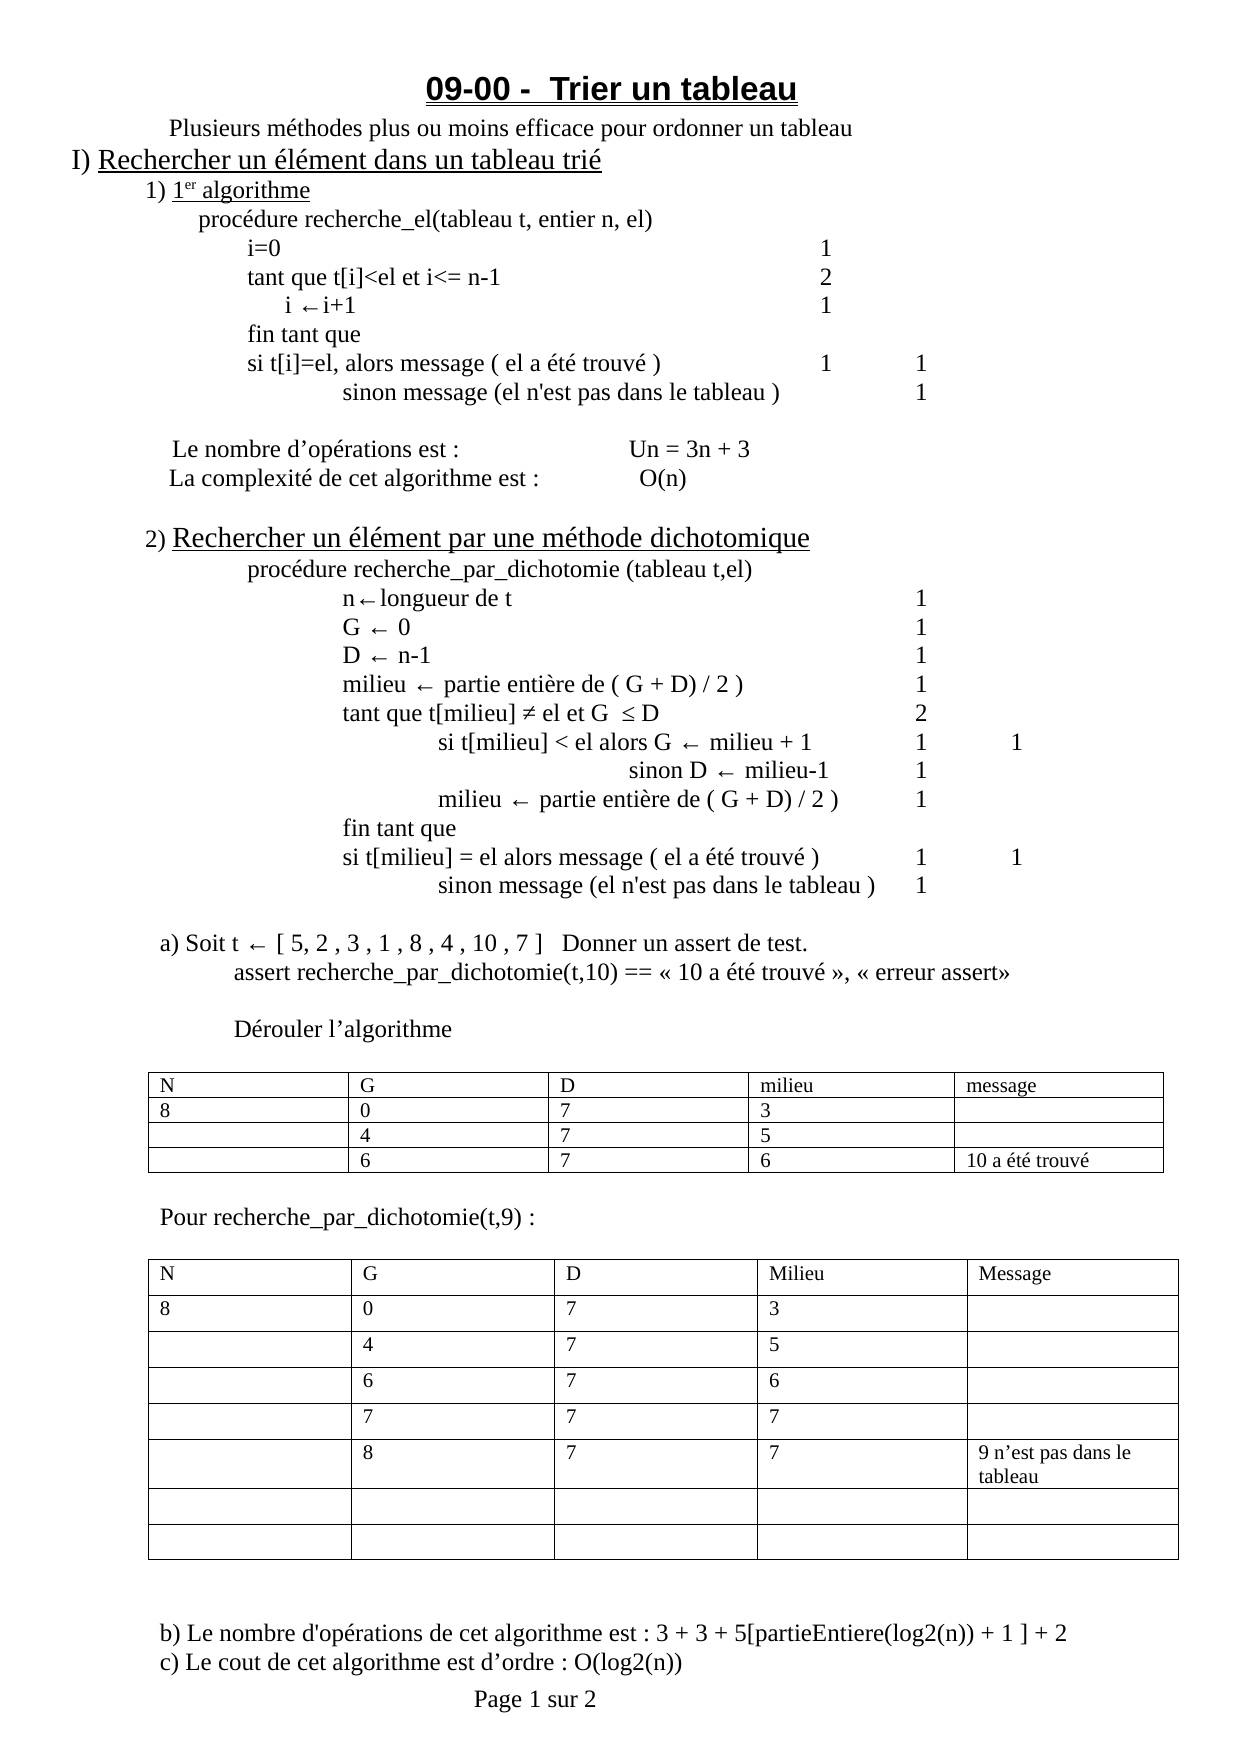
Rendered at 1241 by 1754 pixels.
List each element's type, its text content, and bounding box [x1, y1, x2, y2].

text si t[milieu] = el alors message ( el a été trouvé ) 1 1 [109, 842, 1152, 870]
table_header message [955, 1073, 1163, 1097]
text c) Le cout de cet algorithme est d’ordre : O(log2(n)) [159, 1647, 1152, 1675]
table_cell 7 [352, 1404, 554, 1438]
text G ← 0 1 [168, 612, 1152, 640]
text Le nombre d’opérations est : Un = 3n + 3 [109, 434, 1152, 463]
table_cell [955, 1123, 1163, 1147]
table_cell 0 [349, 1098, 548, 1122]
table_cell [968, 1489, 1178, 1523]
table_header Milieu [758, 1260, 967, 1295]
table_cell 3 [749, 1098, 954, 1122]
text fin tant que [168, 813, 1152, 842]
text sinon message (el n'est pas dans le tableau ) 1 [109, 377, 1152, 406]
text milieu ← partie entière de ( G + D) / 2 ) 1 [168, 669, 1152, 698]
table_cell 8 [149, 1098, 348, 1122]
text La complexité de cet algorithme est : O(n) [169, 463, 1152, 492]
table_cell 6 [349, 1148, 548, 1172]
text milieu ← partie entière de ( G + D) / 2 ) 1 [168, 784, 1152, 813]
table_cell 6 [352, 1368, 554, 1403]
table_header Message [968, 1260, 1178, 1295]
text a) Soit t ← [ 5, 2 , 3 , 1 , 8 , 4 , 10 , 7 ] Donner un assert de test. [159, 928, 1152, 957]
table_header N [149, 1073, 348, 1097]
table_cell [968, 1332, 1178, 1367]
text i=0 1 [109, 233, 1152, 262]
table_header G [352, 1260, 554, 1295]
table_cell 7 [549, 1123, 748, 1147]
table_cell 7 [555, 1404, 757, 1438]
text si t[milieu] < el alors G ← milieu + 1 1 1 [168, 727, 1152, 755]
table_cell [149, 1404, 351, 1438]
table_header milieu [749, 1073, 954, 1097]
table_cell 7 [758, 1404, 967, 1438]
text sinon D ← milieu-1 1 [168, 755, 1152, 784]
table_header D [549, 1073, 748, 1097]
text fin tant que [109, 319, 1152, 348]
table_cell 10 a été trouvé [955, 1148, 1163, 1172]
table_cell [968, 1525, 1178, 1559]
table_cell 8 [149, 1296, 351, 1331]
table_cell [955, 1098, 1163, 1122]
text n←longueur de t 1 [168, 583, 1152, 612]
table_cell [968, 1296, 1178, 1331]
title 09-00 - Trier un tableau [71, 69, 1152, 107]
text procédure recherche_par_dichotomie (tableau t,el) [168, 554, 1152, 583]
table_cell [555, 1489, 757, 1523]
table_cell [968, 1368, 1178, 1403]
table_cell 7 [758, 1440, 967, 1488]
table_cell 4 [349, 1123, 548, 1147]
text sinon message (el n'est pas dans le tableau ) 1 [109, 870, 1152, 899]
table_cell [149, 1440, 351, 1488]
table_cell [758, 1525, 967, 1559]
list Rechercher un élément par une méthode dichotomique [145, 521, 1152, 554]
table_cell 0 [352, 1296, 554, 1331]
text D ← n-1 1 [168, 640, 1152, 669]
text tant que t[milieu] ≠ el et G ≤ D 2 [168, 698, 1152, 727]
table_cell [149, 1368, 351, 1403]
text Dérouler l’algorithme [159, 1014, 1152, 1043]
text si t[i]=el, alors message ( el a été trouvé ) 1 1 [109, 348, 1152, 377]
table_header G [349, 1073, 548, 1097]
text b) Le nombre d'opérations de cet algorithme est : 3 + 3 + 5[partieEntiere(log2(n)) + 1 ] + 2 [159, 1618, 1152, 1647]
table_cell [149, 1525, 351, 1559]
table_cell [352, 1525, 554, 1559]
text assert recherche_par_dichotomie(t,10) == « 10 a été trouvé », « erreur assert» [159, 957, 1152, 985]
table_cell 3 [758, 1296, 967, 1331]
table_cell 7 [549, 1098, 748, 1122]
text procédure recherche_el(tableau t, entier n, el) [198, 204, 1152, 233]
table_cell 7 [549, 1148, 748, 1172]
table_header D [555, 1260, 757, 1295]
table_header N [149, 1260, 351, 1295]
table_cell [149, 1489, 351, 1523]
table_cell [555, 1525, 757, 1559]
table_cell 5 [749, 1123, 954, 1147]
text Pour recherche_par_dichotomie(t,9) : [159, 1202, 1152, 1231]
text Plusieurs méthodes plus ou moins efficace pour ordonner un tableau [169, 113, 1152, 142]
table_cell 4 [352, 1332, 554, 1367]
table_cell [352, 1489, 554, 1523]
table_cell [149, 1123, 348, 1147]
table_cell 5 [758, 1332, 967, 1367]
table_cell 7 [555, 1440, 757, 1488]
table_cell 7 [555, 1368, 757, 1403]
table_cell 7 [555, 1332, 757, 1367]
table_cell [758, 1489, 967, 1523]
table_cell [149, 1148, 348, 1172]
table_cell 6 [758, 1368, 967, 1403]
table_cell 7 [555, 1296, 757, 1331]
list 1er algorithme [145, 176, 1152, 204]
table_cell [149, 1332, 351, 1367]
table_cell 6 [749, 1148, 954, 1172]
text tant que t[i]<el et i<= n-1 2 [109, 262, 1152, 291]
text i ←i+1 1 [109, 291, 1152, 319]
list Rechercher un élément dans un tableau trié [71, 142, 1152, 176]
table_cell 8 [352, 1440, 554, 1488]
table_cell [968, 1404, 1178, 1438]
table_cell 9 n’est pas dans le tableau [968, 1440, 1178, 1488]
